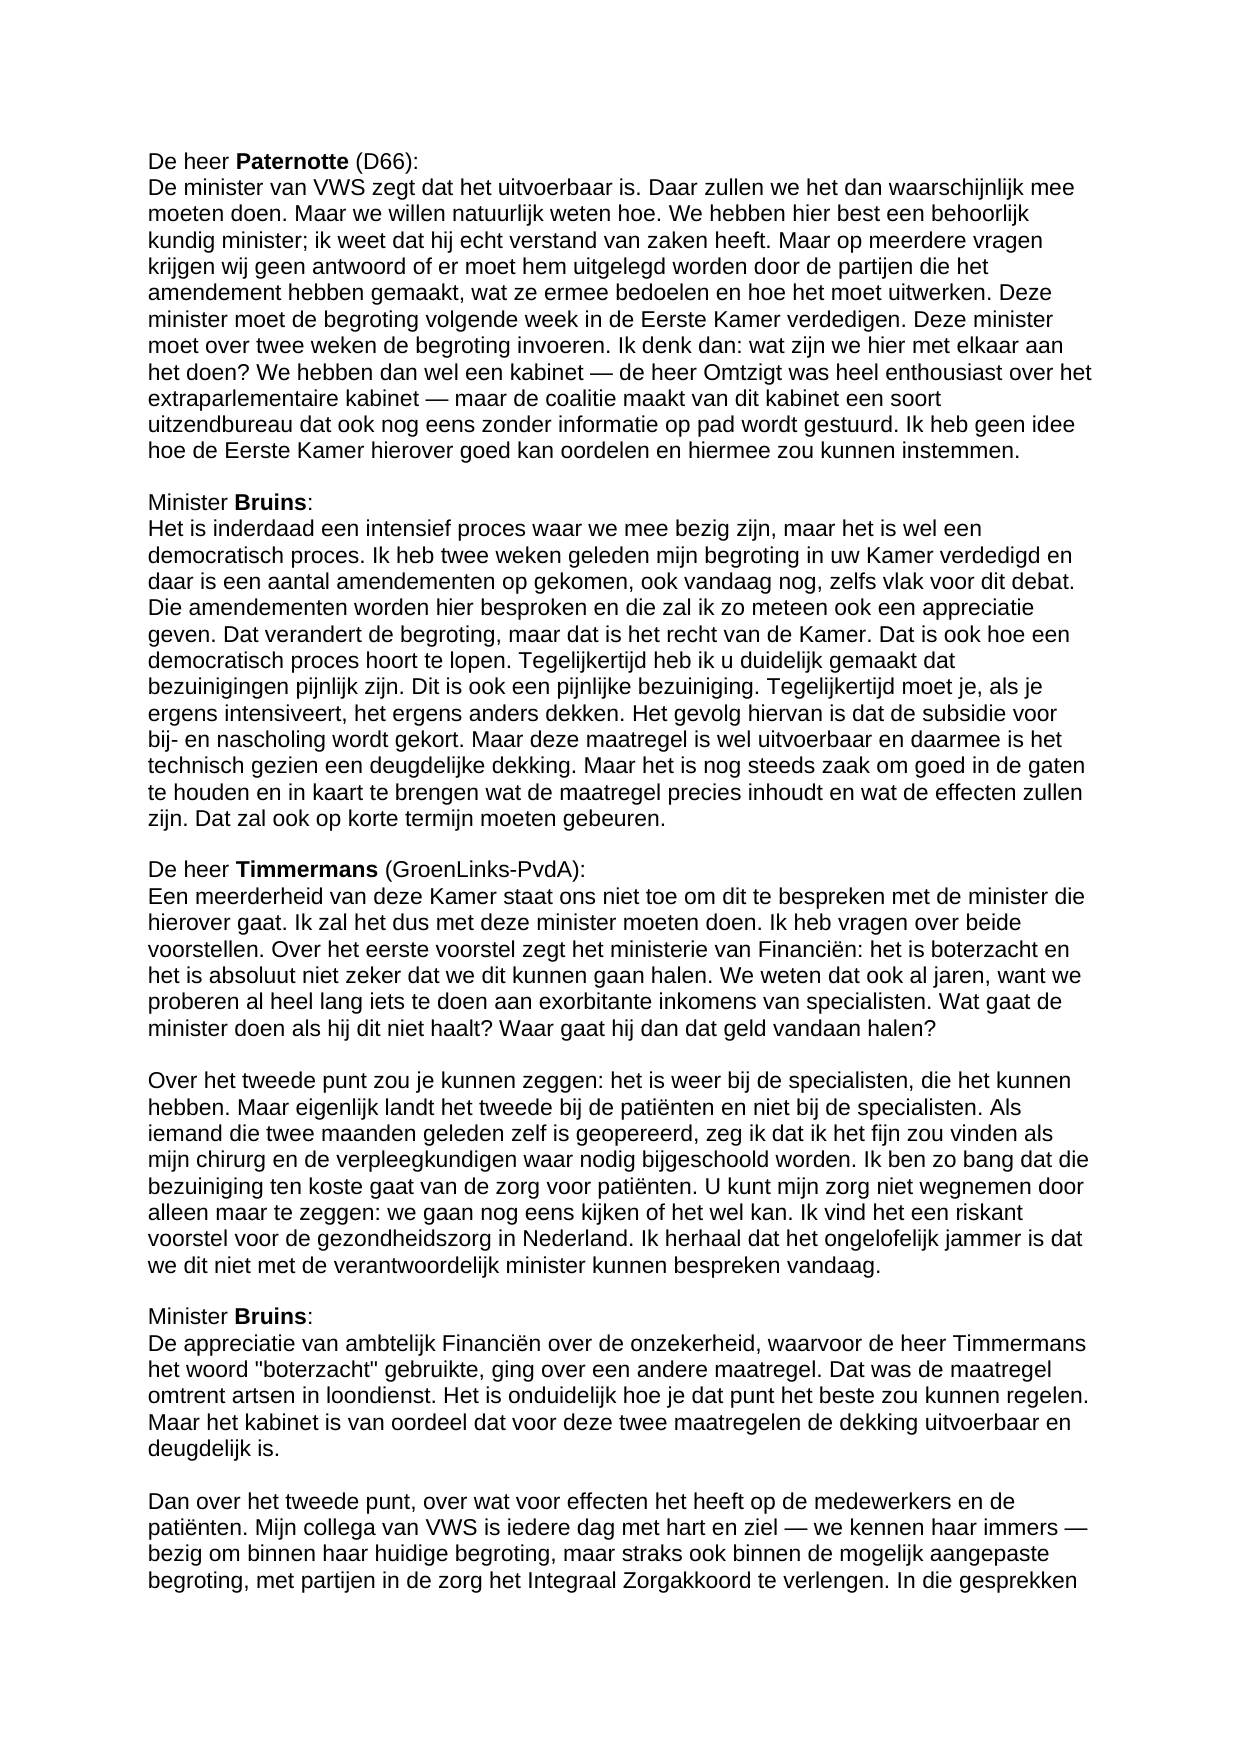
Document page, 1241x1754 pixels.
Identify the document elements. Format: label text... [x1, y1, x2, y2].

text De heer Timmermans (GroenLinks-PvdA): Een meerderheid van deze Kamer staat ons niet toe om dit te bespreken met de minister die hierover gaat. Ik zal het dus met deze minister moeten doen. Ik heb vragen over beide voorstellen. Over het eerste voorstel zegt het ministerie van Financiën: het is boterzacht en het is absoluut niet zeker dat we dit kunnen gaan halen. We weten dat ook al jaren, want we proberen al heel lang iets te doen aan exorbitante inkomens van specialisten. Wat gaat de minister doen als hij dit niet haalt? Waar gaat hij dan dat geld vandaan halen? Over het tweede punt zou je kunnen zeggen: het is weer bij de specialisten, die het kunnen hebben. Maar eigenlijk landt het tweede bij de patiënten en niet bij de specialisten. Als iemand die twee maanden geleden zelf is geopereerd, zeg ik dat ik het fijn zou vinden als mijn chirurg en de verpleegkundigen waar nodig bijgeschoold worden. Ik ben zo bang dat die bezuiniging ten koste gaat van de zorg voor patiënten. U kunt mijn zorg niet wegnemen door alleen maar te zeggen: we gaan nog eens kijken of het wel kan. Ik vind het een riskant voorstel voor de gezondheidszorg in Nederland. Ik herhaal dat het ongelofelijk jammer is dat we dit niet met de verantwoordelijk minister kunnen bespreken vandaag. [148, 856, 1093, 1278]
text Minister Bruins: Het is inderdaad een intensief proces waar we mee bezig zijn, maar het is wel een democratisch proces. Ik heb twee weken geleden mijn begroting in uw Kamer verdedigd en daar is een aantal amendementen op gekomen, ook vandaag nog, zelfs vlak voor dit debat. Die amendementen worden hier besproken en die zal ik zo meteen ook een appreciatie geven. Dat verandert de begroting, maar dat is het recht van de Kamer. Dat is ook hoe een democratisch proces hoort te lopen. Tegelijkertijd heb ik u duidelijk gemaakt dat bezuinigingen pijnlijk zijn. Dit is ook een pijnlijke bezuiniging. Tegelijkertijd moet je, als je ergens intensiveert, het ergens anders dekken. Het gevolg hiervan is dat de subsidie voor bij- en nascholing wordt gekort. Maar deze maatregel is wel uitvoerbaar en daarmee is het technisch gezien een deugdelijke dekking. Maar het is nog steeds zaak om goed in de gaten te houden en in kaart te brengen wat de maatregel precies inhoudt en wat de effecten zullen zijn. Dat zal ook op korte termijn moeten gebeuren. [148, 489, 1093, 831]
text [148, 1303, 1093, 1593]
text De heer Paternotte (D66): De minister van VWS zegt dat het uitvoerbaar is. Daar zullen we het dan waarschijnlijk mee moeten doen. Maar we willen natuurlijk weten hoe. We hebben hier best een behoorlijk kundig minister; ik weet dat hij echt verstand van zaken heeft. Maar op meerdere vragen krijgen wij geen antwoord of er moet hem uitgelegd worden door de partijen die het amendement hebben gemaakt, wat ze ermee bedoelen en hoe het moet uitwerken. Deze minister moet de begroting volgende week in de Eerste Kamer verdedigen. Deze minister moet over twee weken de begroting invoeren. Ik denk dan: wat zijn we hier met elkaar aan het doen? We hebben dan wel een kabinet — de heer Omtzigt was heel enthousiast over het extraparlementaire kabinet — maar de coalitie maakt van dit kabinet een soort uitzendbureau dat ook nog eens zonder informatie op pad wordt gestuurd. Ik heb geen idee hoe de Eerste Kamer hierover goed kan oordelen en hiermee zou kunnen instemmen. [148, 148, 1093, 464]
